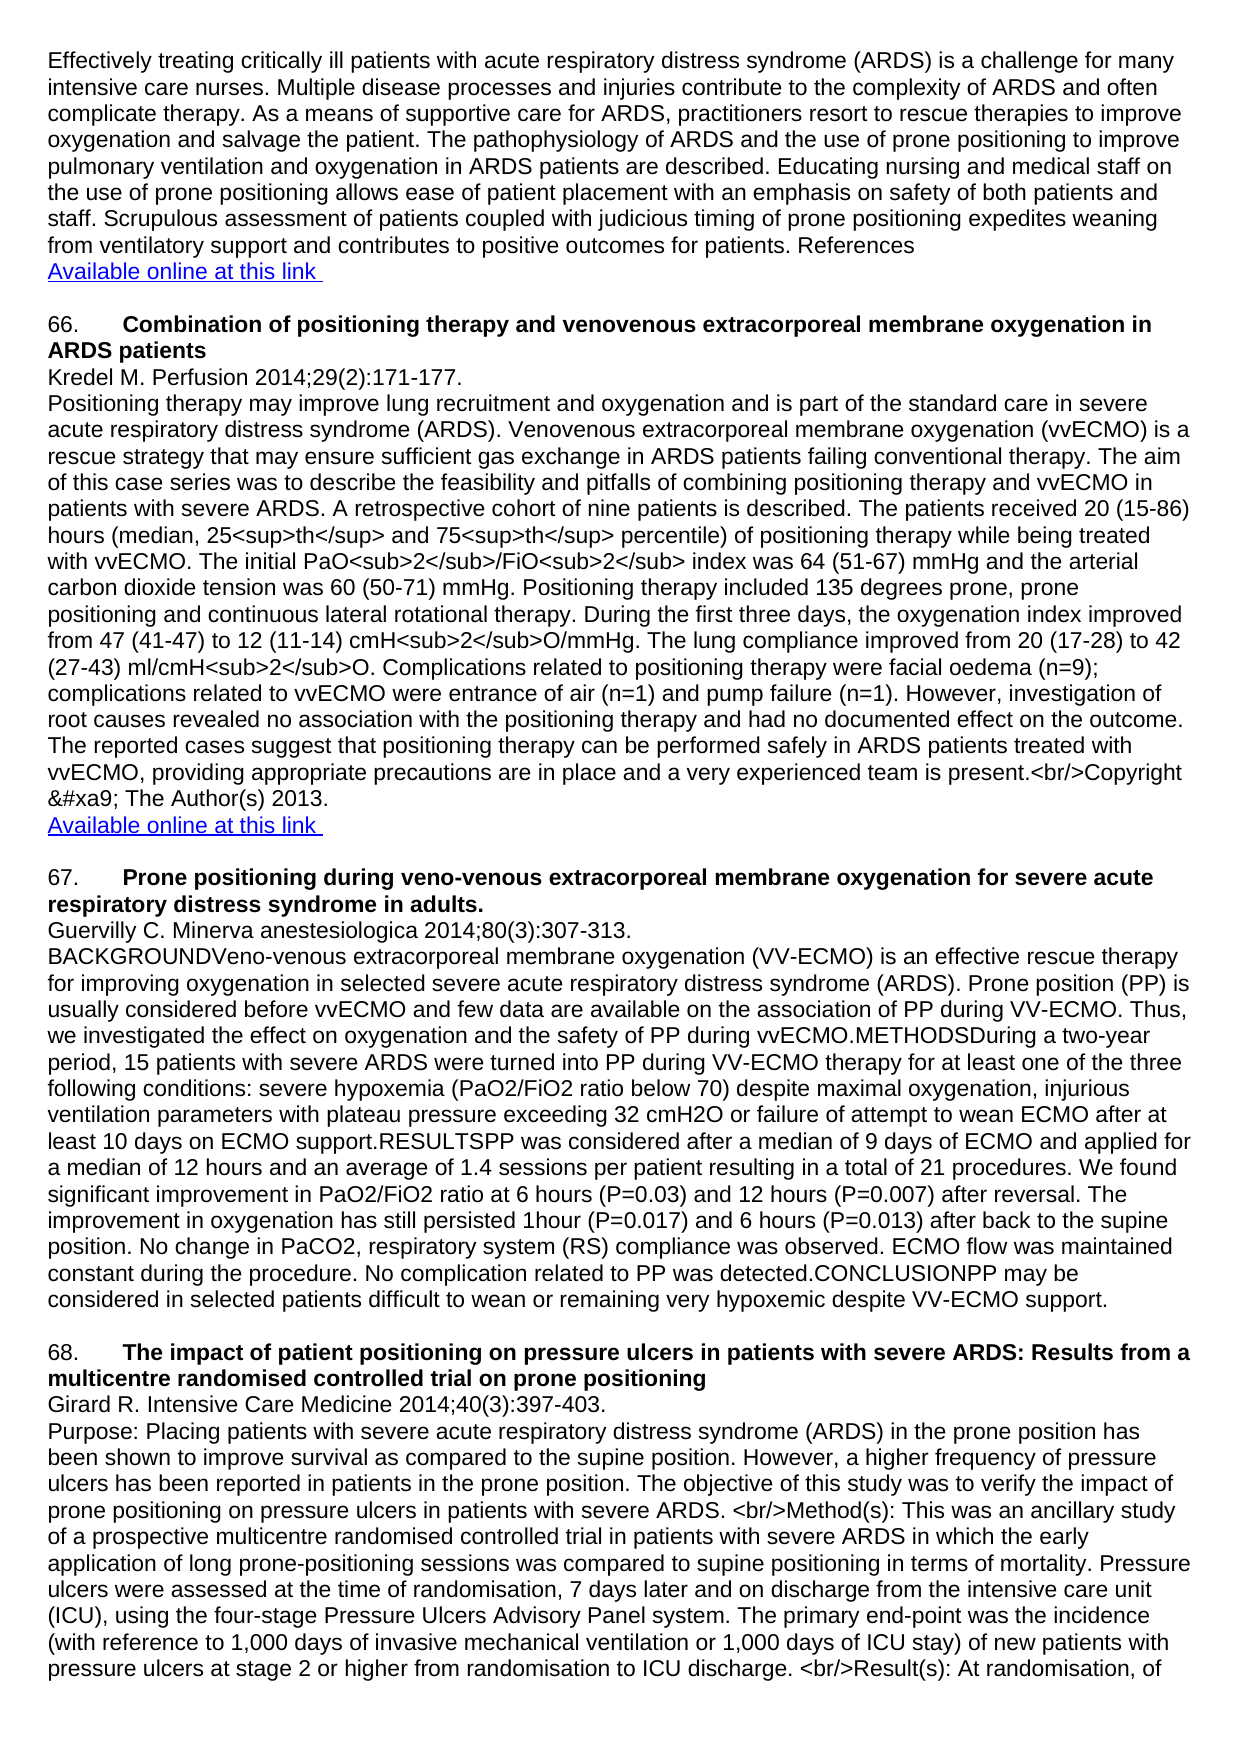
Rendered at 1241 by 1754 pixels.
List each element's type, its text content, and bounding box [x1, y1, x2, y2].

text Available online at this link [47, 258, 1193, 284]
list The impact of patient positioning on pressure ulcers in patients with severe ARDS: Results from a multicentre randomised controlled trial on prone positioning Girard R. Intensive Care Medicine 2014;40(3):397-403. [47, 1339, 1193, 1418]
list Combination of positioning therapy and venovenous extracorporeal membrane oxygenation in ARDS patients Kredel M. Perfusion 2014;29(2):171-177. [47, 311, 1193, 390]
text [47, 1418, 1193, 1681]
text Effectively treating critically ill patients with acute respiratory distress syndrome (ARDS) is a challenge for many intensive care nurses. Multiple disease processes and injuries contribute to the complexity of ARDS and often complicate therapy. As a means of supportive care for ARDS, practitioners resort to rescue therapies to improve oxygenation and salvage the patient. The pathophysiology of ARDS and the use of prone positioning to improve pulmonary ventilation and oxygenation in ARDS patients are described. Educating nursing and medical staff on the use of prone positioning allows ease of patient placement with an emphasis on safety of both patients and staff. Scrupulous assessment of patients coupled with judicious timing of prone positioning expedites weaning from ventilatory support and contributes to positive outcomes for patients. References [47, 47, 1193, 258]
text Available online at this link [47, 812, 1193, 838]
text BACKGROUNDVeno-venous extracorporeal membrane oxygenation (VV-ECMO) is an effective rescue therapy for improving oxygenation in selected severe acute respiratory distress syndrome (ARDS). Prone position (PP) is usually considered before vvECMO and few data are available on the association of PP during VV-ECMO. Thus, we investigated the effect on oxygenation and the safety of PP during vvECMO.METHODSDuring a two-year period, 15 patients with severe ARDS were turned into PP during VV-ECMO therapy for at least one of the three following conditions: severe hypoxemia (PaO2/FiO2 ratio below 70) despite maximal oxygenation, injurious ventilation parameters with plateau pressure exceeding 32 cmH2O or failure of attempt to wean ECMO after at least 10 days on ECMO support.RESULTSPP was considered after a median of 9 days of ECMO and applied for a median of 12 hours and an average of 1.4 sessions per patient resulting in a total of 21 procedures. We found significant improvement in PaO2/FiO2 ratio at 6 hours (P=0.03) and 12 hours (P=0.007) after reversal. The improvement in oxygenation has still persisted 1hour (P=0.017) and 6 hours (P=0.013) after back to the supine position. No change in PaCO2, respiratory system (RS) compliance was observed. ECMO flow was maintained constant during the procedure. No complication related to PP was detected.CONCLUSIONPP may be considered in selected patients difficult to wean or remaining very hypoxemic despite VV-ECMO support. [47, 943, 1193, 1312]
list Prone positioning during veno-venous extracorporeal membrane oxygenation for severe acute respiratory distress syndrome in adults. Guervilly C. Minerva anestesiologica 2014;80(3):307-313. [47, 864, 1193, 943]
text Positioning therapy may improve lung recruitment and oxygenation and is part of the standard care in severe acute respiratory distress syndrome (ARDS). Venovenous extracorporeal membrane oxygenation (vvECMO) is a rescue strategy that may ensure sufficient gas exchange in ARDS patients failing conventional therapy. The aim of this case series was to describe the feasibility and pitfalls of combining positioning therapy and vvECMO in patients with severe ARDS. A retrospective cohort of nine patients is described. The patients received 20 (15-86) hours (median, 25<sup>th</sup> and 75<sup>th</sup> percentile) of positioning therapy while being treated with vvECMO. The initial PaO<sub>2</sub>/FiO<sub>2</sub> index was 64 (51-67) mmHg and the arterial carbon dioxide tension was 60 (50-71) mmHg. Positioning therapy included 135 degrees prone, prone positioning and continuous lateral rotational therapy. During the first three days, the oxygenation index improved from 47 (41-47) to 12 (11-14) cmH<sub>2</sub>O/mmHg. The lung compliance improved from 20 (17-28) to 42 (27-43) ml/cmH<sub>2</sub>O. Complications related to positioning therapy were facial oedema (n=9); complications related to vvECMO were entrance of air (n=1) and pump failure (n=1). However, investigation of root causes revealed no association with the positioning therapy and had no documented effect on the outcome. The reported cases suggest that positioning therapy can be performed safely in ARDS patients treated with vvECMO, providing appropriate precautions are in place and a very experienced team is present.<br/>Copyright &#xa9; The Author(s) 2013. [47, 390, 1193, 812]
